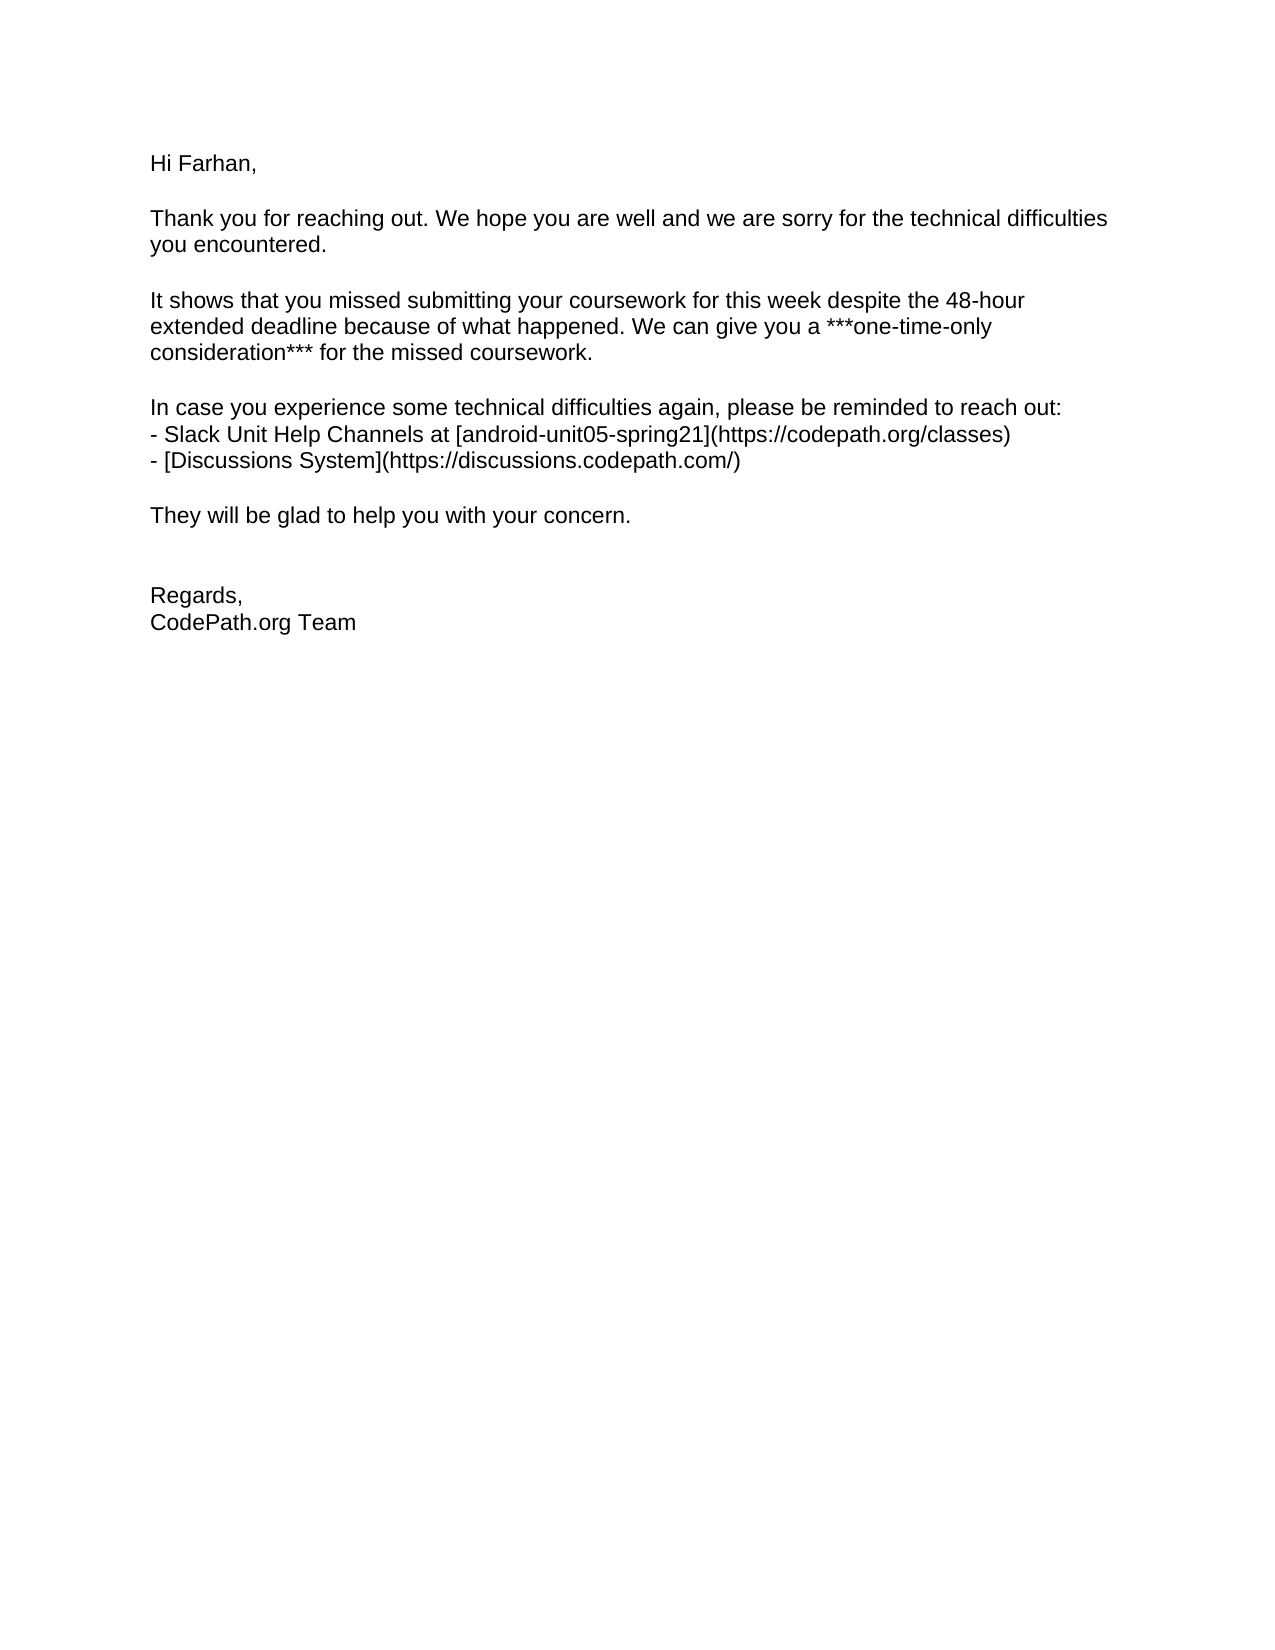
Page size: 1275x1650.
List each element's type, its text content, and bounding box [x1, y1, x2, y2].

text Thank you for reaching out. We hope you are well and we are sorry for the technical difficulties you encountered. [150, 205, 1125, 258]
text - [Discussions System](https://discussions.codepath.com/) [150, 447, 1125, 473]
text CodePath.org Team [150, 609, 1125, 635]
text It shows that you missed submitting your coursework for this week despite the 48-hour extended deadline because of what happened. We can give you a ***one-time-only consideration*** for the missed coursework. [150, 287, 1125, 366]
text They will be glad to help you with your concern. [150, 502, 1125, 528]
text In case you experience some technical difficulties again, please be reminded to reach out: [150, 394, 1125, 421]
text Regards, [150, 582, 1125, 609]
text Hi Farhan, [150, 150, 1125, 176]
text - Slack Unit Help Channels at [android-unit05-spring21](https://codepath.org/classes) [150, 421, 1125, 447]
